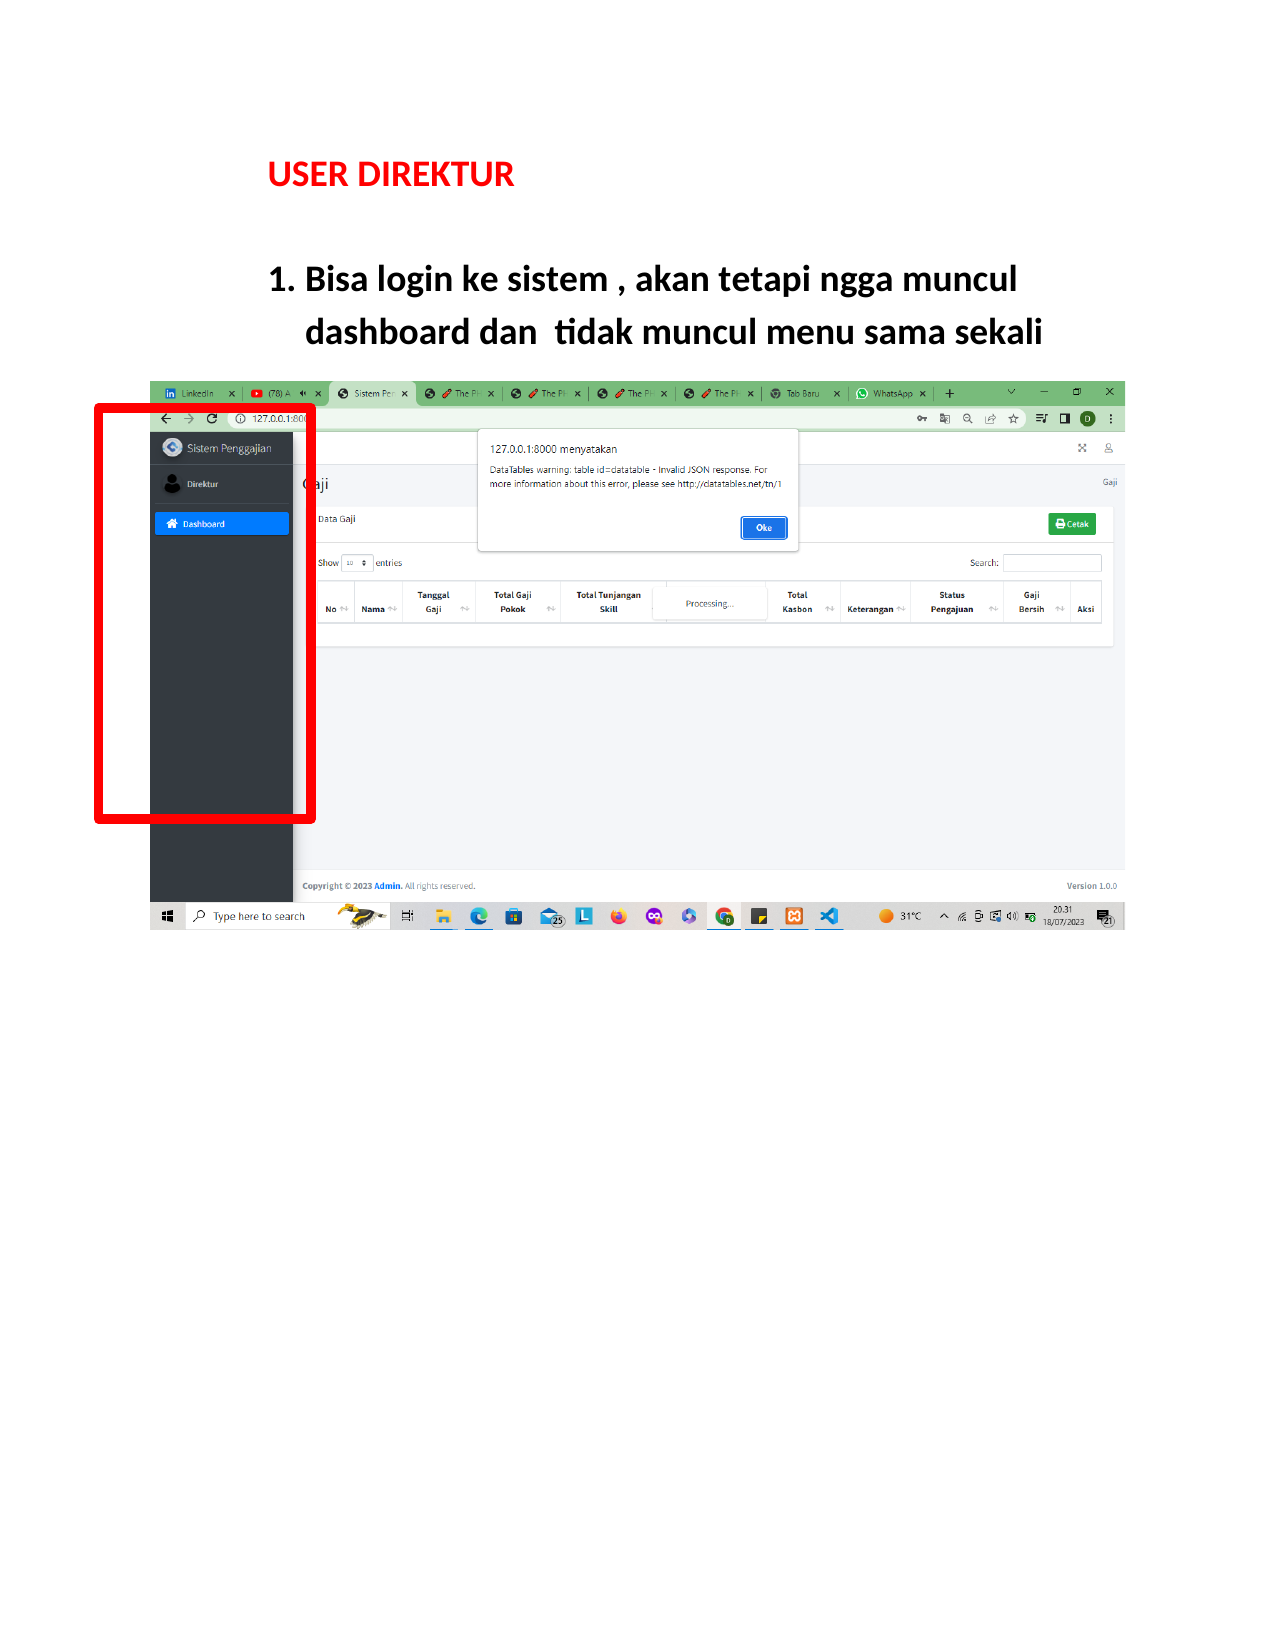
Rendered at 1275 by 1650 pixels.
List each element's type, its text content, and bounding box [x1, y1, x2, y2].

picture [150, 413, 306, 814]
picture [150, 381, 1125, 930]
list Bisa login ke sistem , akan tetapi ngga muncul dashboard dan tidak muncul menu sama sekali [267, 255, 1125, 354]
list USER DIREKTUR [267, 150, 1125, 196]
